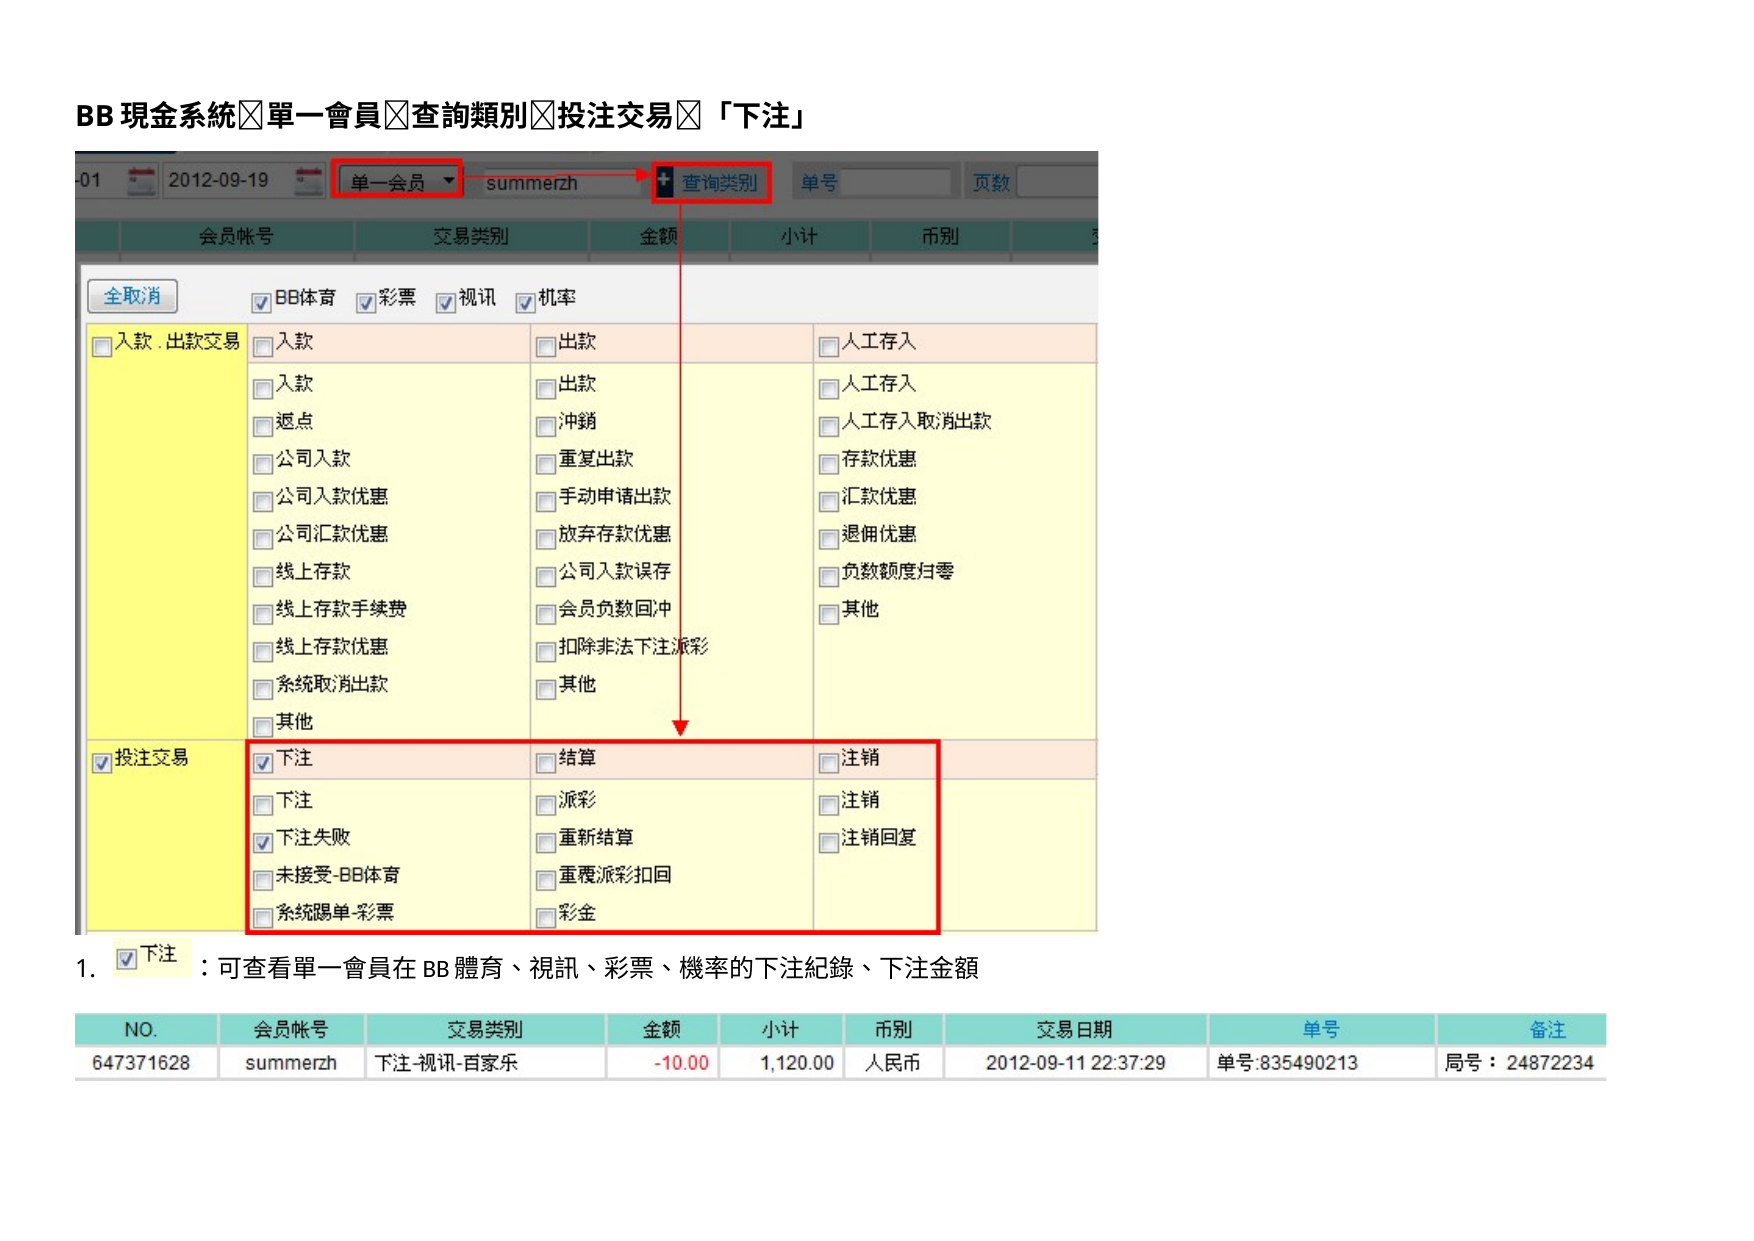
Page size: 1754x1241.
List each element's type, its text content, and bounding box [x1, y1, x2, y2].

picture [75, 1013, 1607, 1081]
text BB現金系統單一會員查詢類別投注交易「下注」 [75, 76, 1679, 151]
picture [112, 938, 193, 978]
list ：可查看單一會員在BB體育、視訊、彩票、機率的下注紀錄、下注金額 [75, 939, 1679, 1014]
picture [75, 151, 1099, 935]
